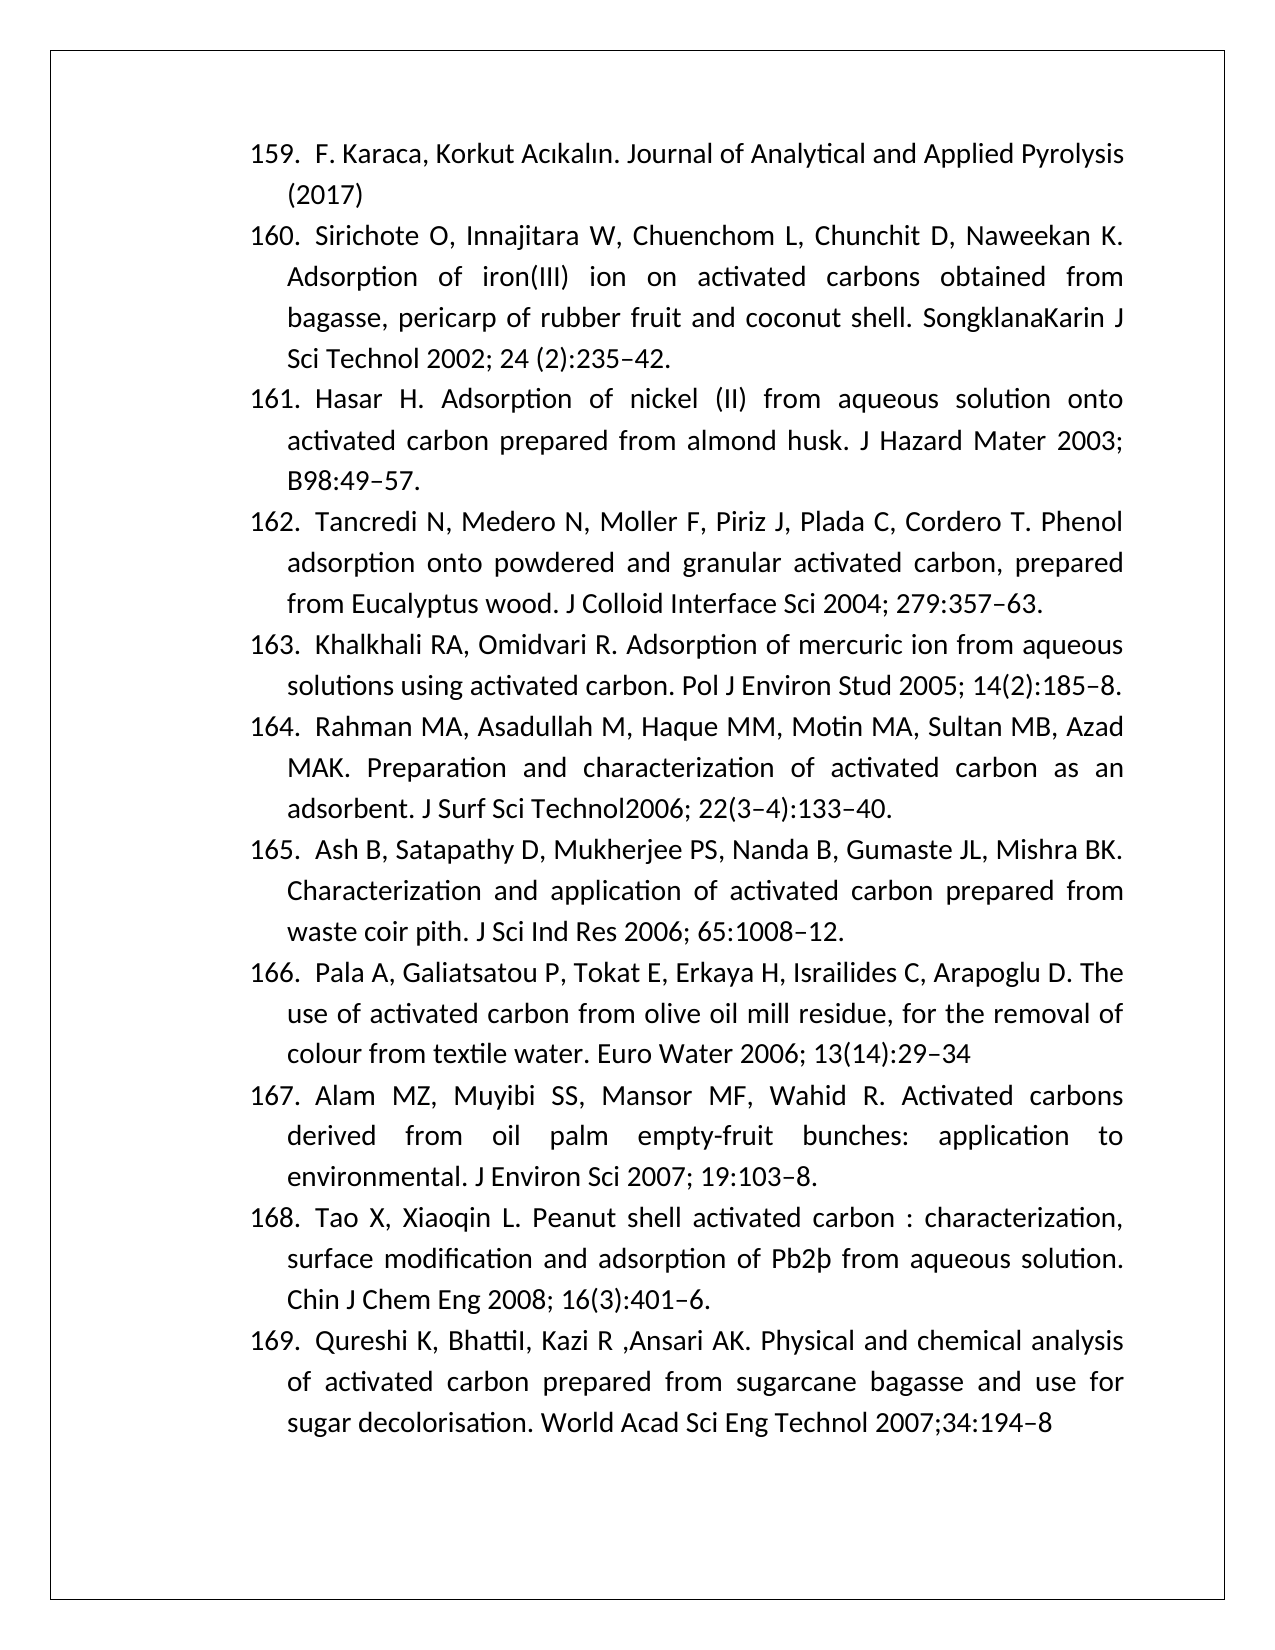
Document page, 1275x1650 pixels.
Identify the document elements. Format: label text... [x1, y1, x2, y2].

list Pala A, Galiatsatou P, Tokat E, Erkaya H, Israilides C, Arapoglu D. The use of activated carbon from olive oil mill residue, for the removal of colour from textile water. Euro Water 2006; 13(14):29–34 [249, 954, 1125, 1071]
list Ash B, Satapathy D, Mukherjee PS, Nanda B, Gumaste JL, Mishra BK. Characterization and application of activated carbon prepared from waste coir pith. J Sci Ind Res 2006; 65:1008–12. [249, 831, 1125, 948]
list F. Karaca, Korkut Acıkalın. Journal of Analytical and Applied Pyrolysis (2017) [249, 135, 1125, 212]
list Khalkhali RA, Omidvari R. Adsorption of mercuric ion from aqueous solutions using activated carbon. Pol J Environ Stud 2005; 14(2):185–8. [249, 626, 1125, 703]
list Qureshi K, BhattiI, Kazi R ,Ansari AK. Physical and chemical analysis of activated carbon prepared from sugarcane bagasse and use for sugar decolorisation. World Acad Sci Eng Technol 2007;34:194–8 [249, 1322, 1125, 1440]
list Tao X, Xiaoqin L. Peanut shell activated carbon : characterization, surface modification and adsorption of Pb2þ from aqueous solution. Chin J Chem Eng 2008; 16(3):401–6. [249, 1199, 1125, 1317]
list Alam MZ, Muyibi SS, Mansor MF, Wahid R. Activated carbons derived from oil palm empty-fruit bunches: application to environmental. J Environ Sci 2007; 19:103–8. [249, 1077, 1125, 1194]
list Rahman MA, Asadullah M, Haque MM, Motin MA, Sultan MB, Azad MAK. Preparation and characterization of activated carbon as an adsorbent. J Surf Sci Technol2006; 22(3–4):133–40. [249, 708, 1125, 826]
list Hasar H. Adsorption of nickel (II) from aqueous solution onto activated carbon prepared from almond husk. J Hazard Mater 2003; B98:49–57. [249, 381, 1125, 498]
list Sirichote O, Innajitara W, Chuenchom L, Chunchit D, Naweekan K. Adsorption of iron(III) ion on activated carbons obtained from bagasse, pericarp of rubber fruit and coconut shell. SongklanaKarin J Sci Technol 2002; 24 (2):235–42. [249, 217, 1125, 375]
list Tancredi N, Medero N, Moller F, Piriz J, Plada C, Cordero T. Phenol adsorption onto powdered and granular activated carbon, prepared from Eucalyptus wood. J Colloid Interface Sci 2004; 279:357–63. [249, 503, 1125, 621]
